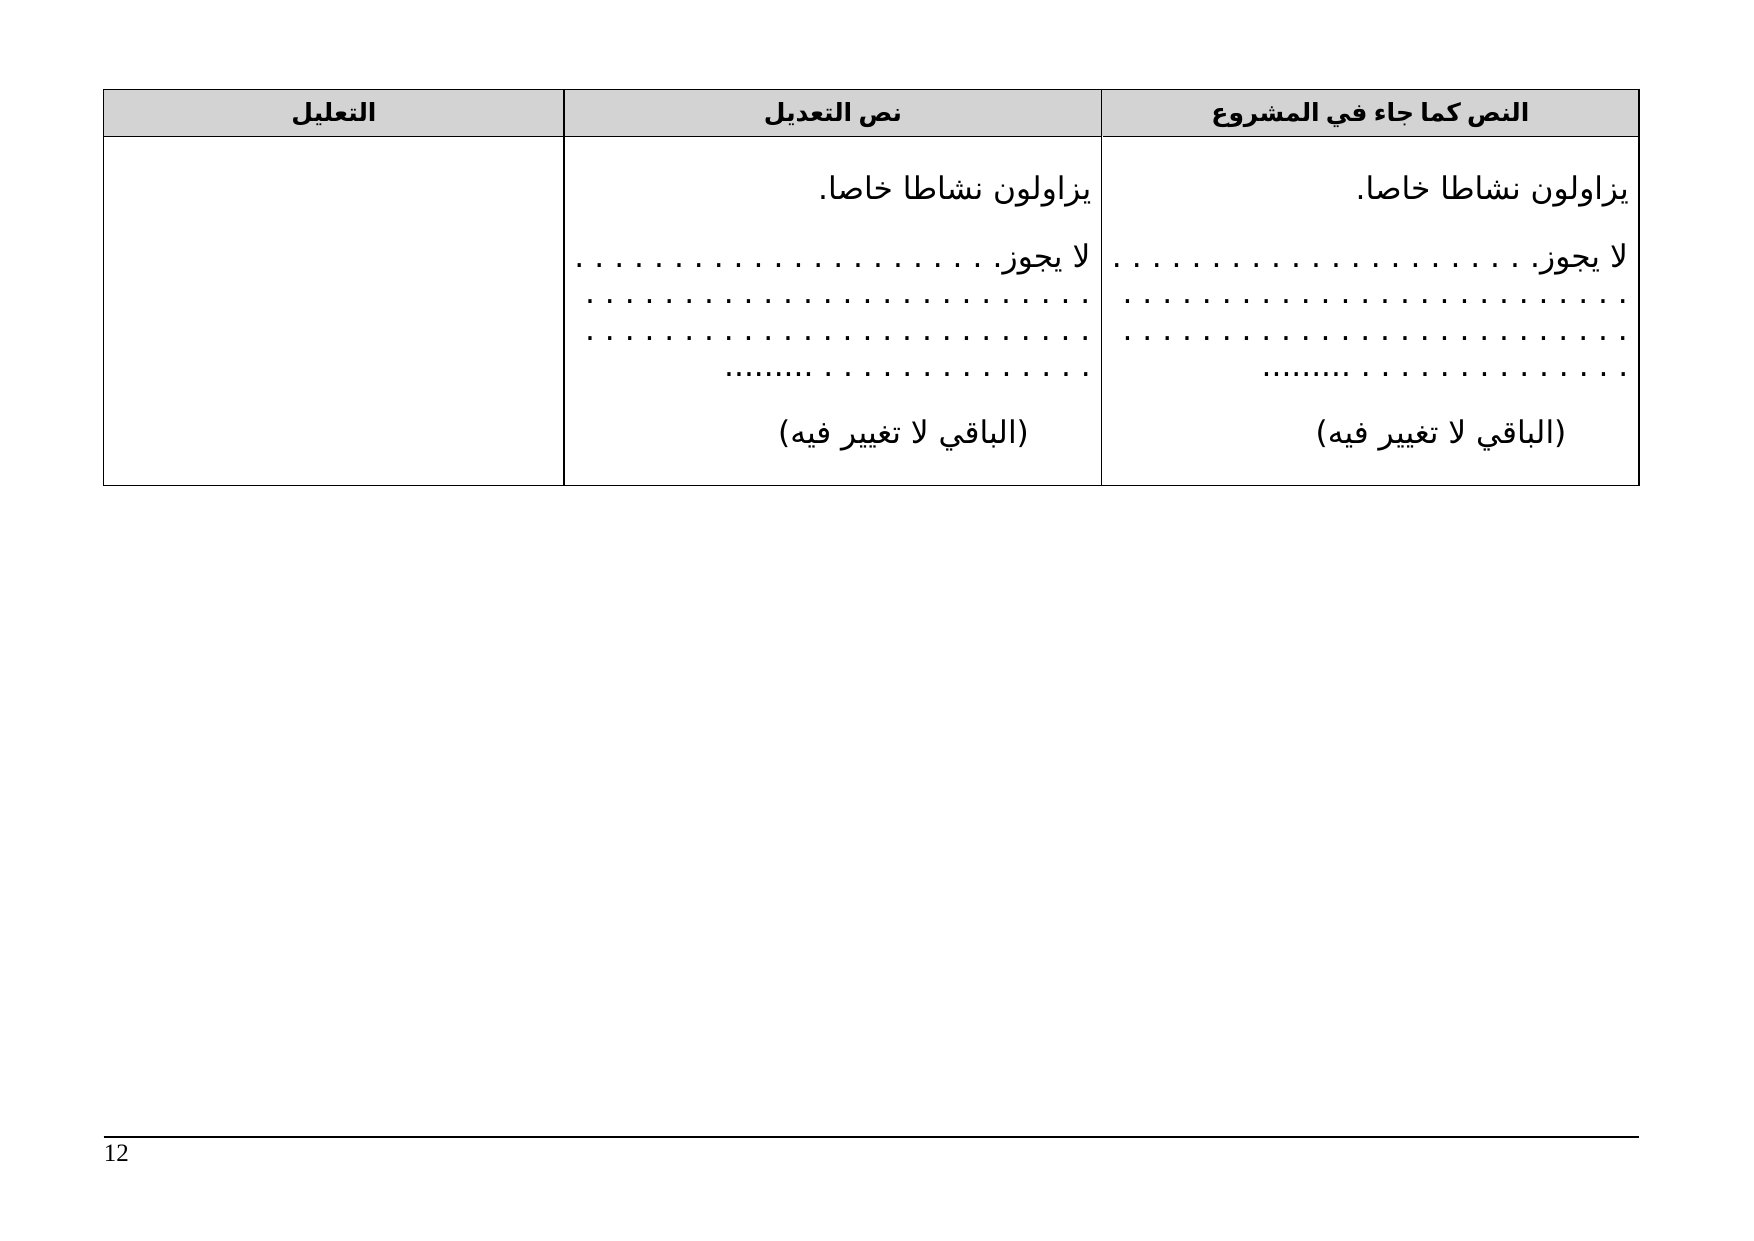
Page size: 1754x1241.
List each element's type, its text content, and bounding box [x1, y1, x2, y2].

table_cell [104, 137, 563, 485]
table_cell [565, 137, 1101, 485]
table_header نص التعديل [565, 90, 1101, 136]
table_header النص كما جاء في المشروع [1102, 90, 1638, 136]
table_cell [1102, 137, 1638, 485]
table_header التعليل [104, 90, 563, 136]
